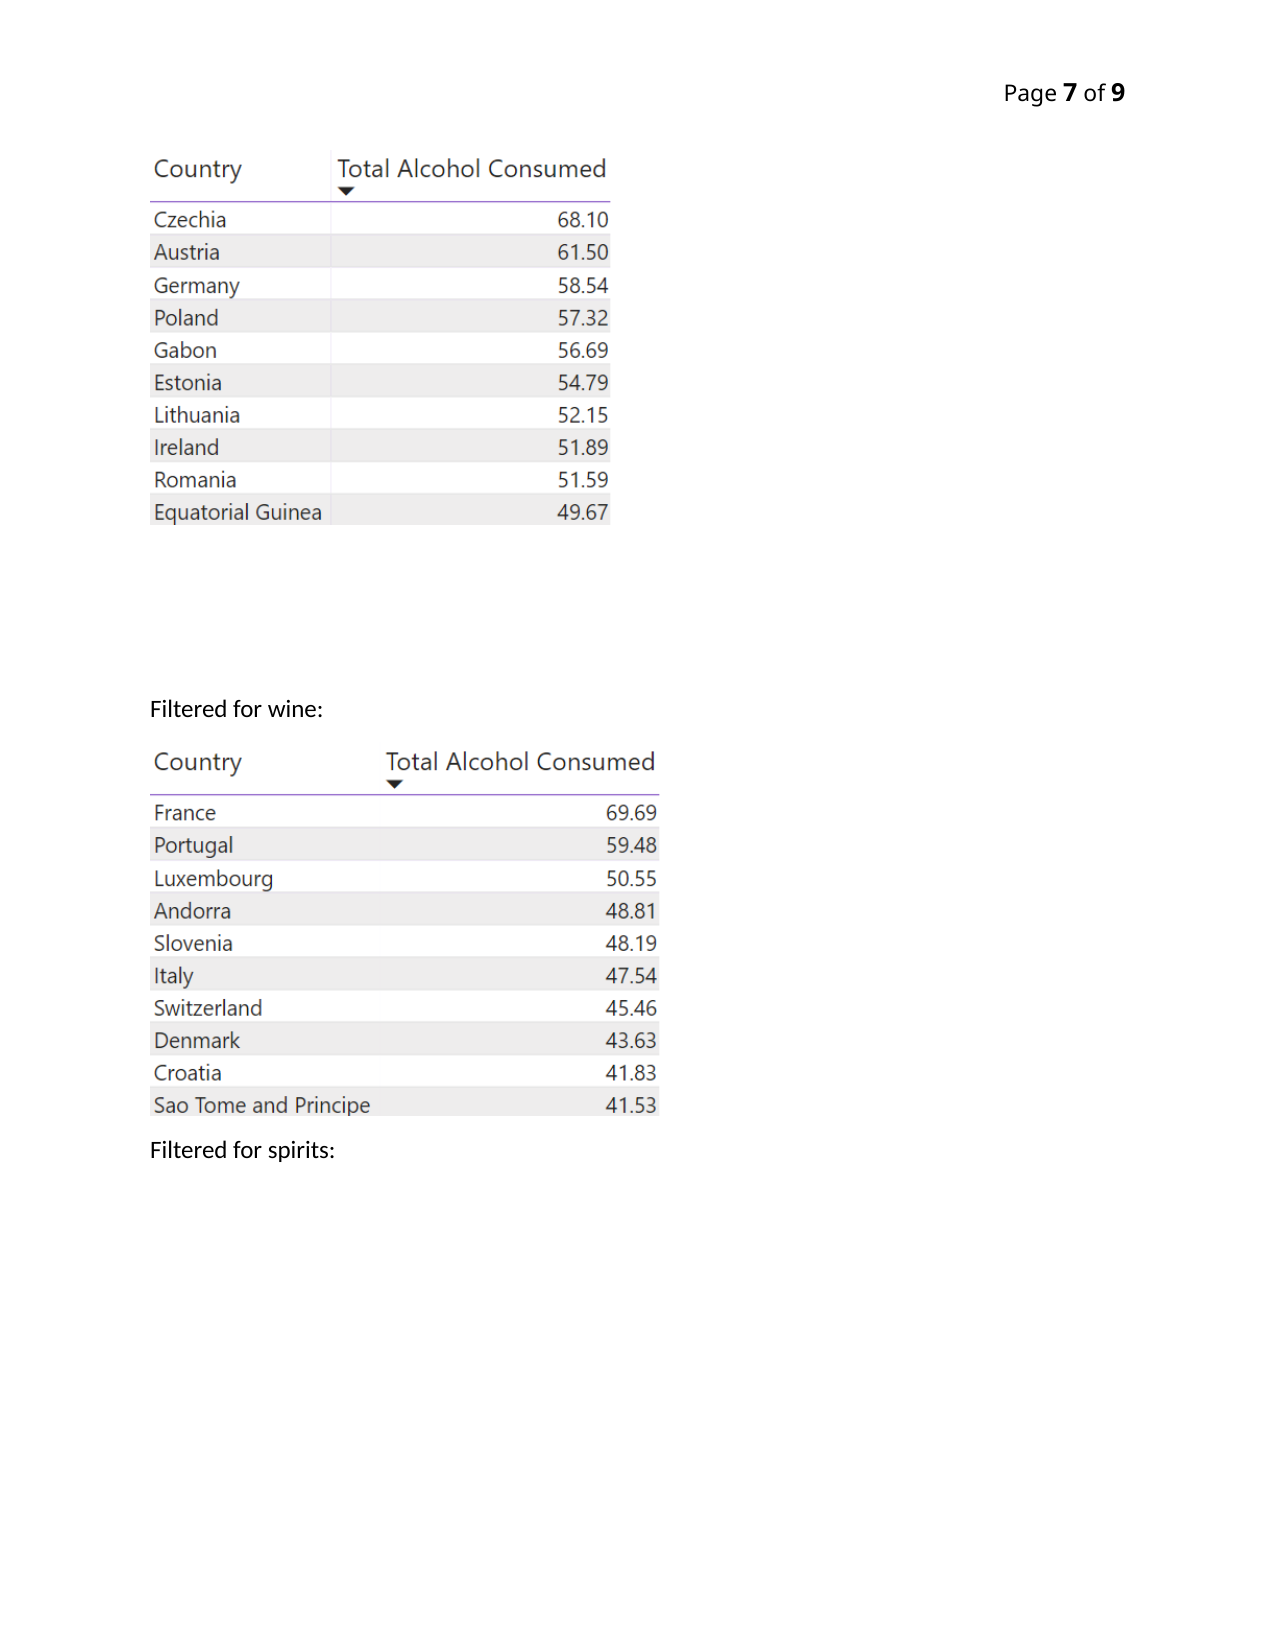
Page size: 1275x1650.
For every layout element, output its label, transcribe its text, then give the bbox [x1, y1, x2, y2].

text Filtered for spirits: [150, 1134, 1125, 1165]
text Filtered for wine: [150, 693, 1125, 723]
picture [150, 150, 611, 525]
picture [150, 742, 660, 1116]
